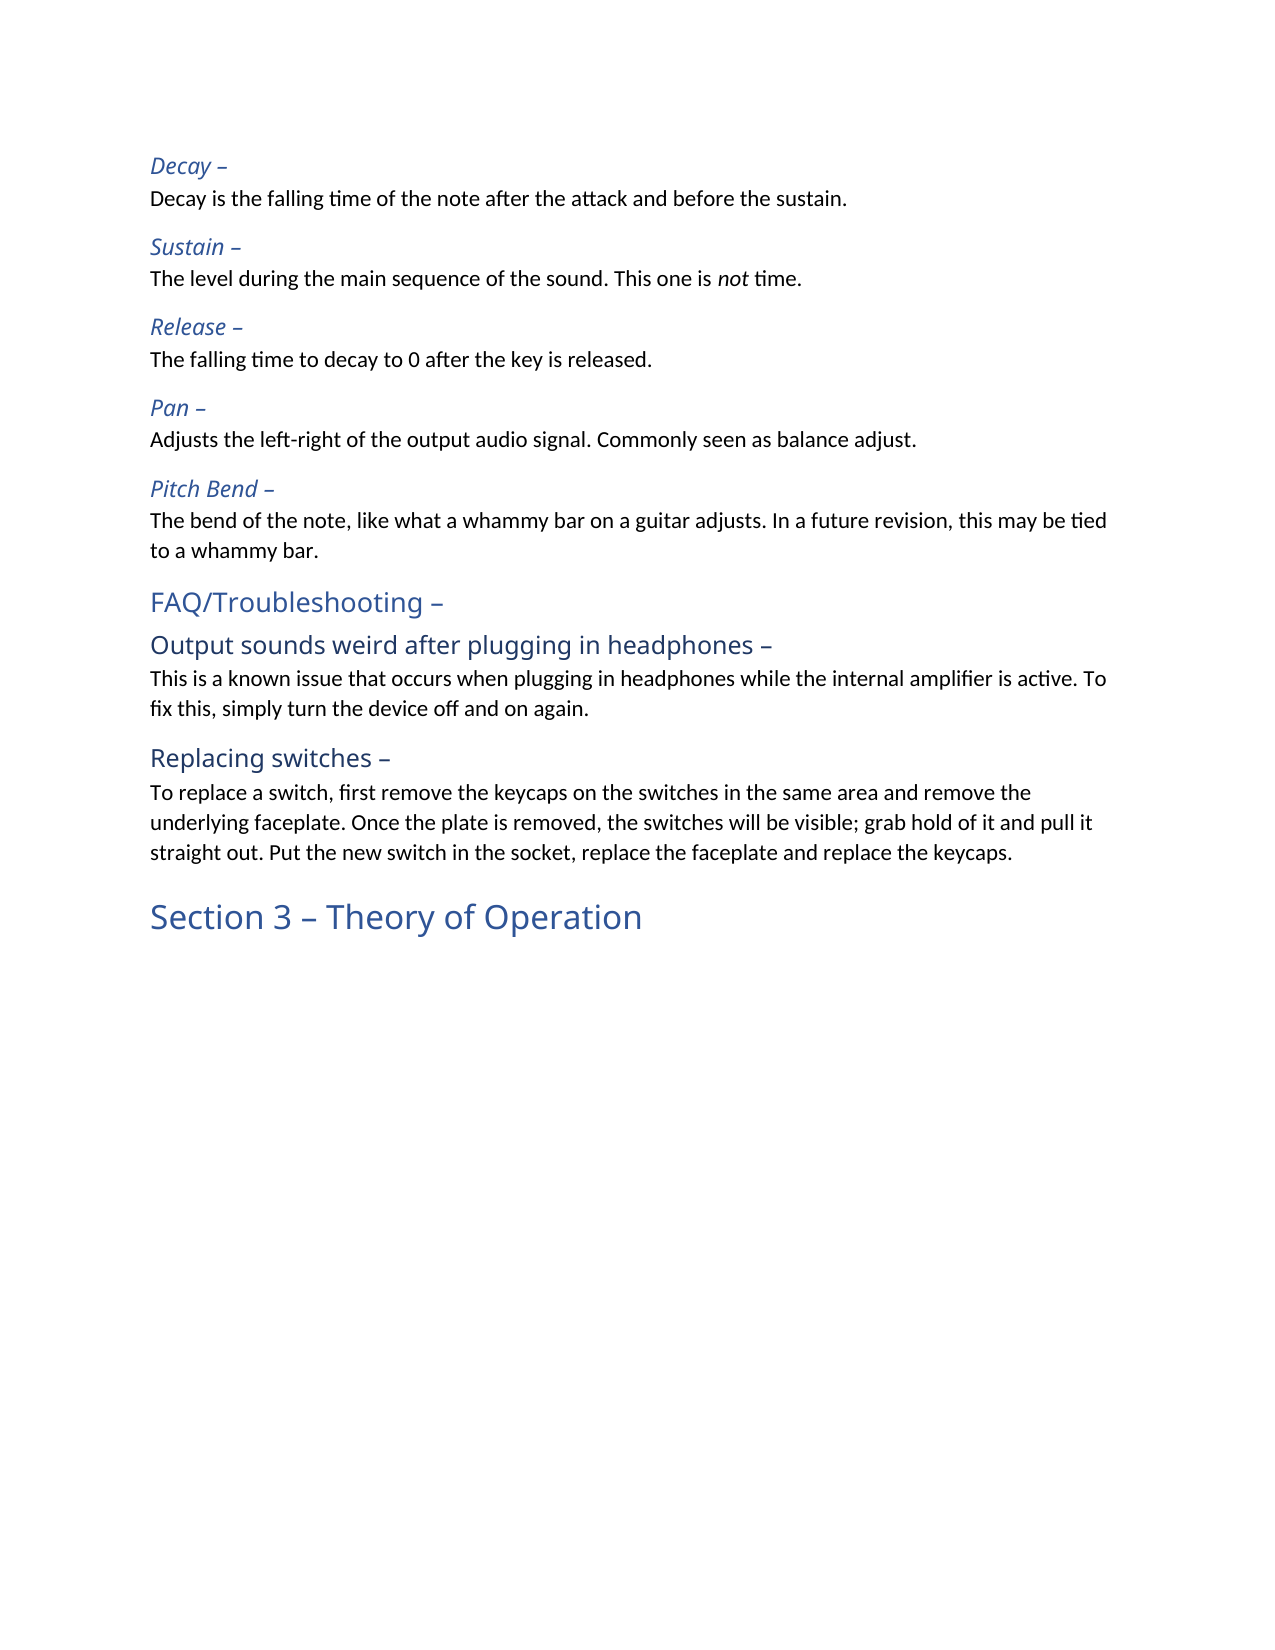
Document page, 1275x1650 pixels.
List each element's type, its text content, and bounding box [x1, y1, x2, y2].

text Decay is the falling time of the note after the attack and before the sustain. [150, 184, 1125, 212]
text The bend of the note, like what a whammy bar on a guitar adjusts. In a future revision, this may be tied to a whammy bar. [150, 506, 1125, 564]
subtitle Output sounds weird after plugging in headphones – [150, 627, 1125, 661]
text To replace a switch, first remove the keycaps on the switches in the same area and remove the underlying faceplate. Once the plate is removed, the switches will be visible; grab hold of it and pull it straight out. Put the new switch in the socket, replace the faceplate and replace the keycaps. [150, 778, 1125, 866]
text This is a known issue that occurs when plugging in headphones while the internal amplifier is active. To fix this, simply turn the device off and on again. [150, 664, 1125, 722]
text The level during the main sequence of the sound. This one is not time. [150, 264, 1125, 292]
subtitle Release – [150, 311, 1125, 342]
subtitle Sustain – [150, 231, 1125, 262]
subtitle FAQ/Troubleshooting – [150, 583, 1125, 620]
subtitle Section 3 – Theory of Operation [150, 893, 1125, 939]
subtitle Pitch Bend – [150, 472, 1125, 504]
subtitle Pan – [150, 392, 1125, 423]
text Adjusts the left-right of the output audio signal. Commonly seen as balance adjust. [150, 426, 1125, 454]
subtitle Replacing switches – [150, 741, 1125, 775]
text The falling time to decay to 0 after the key is released. [150, 345, 1125, 373]
subtitle Decay – [150, 150, 1125, 181]
